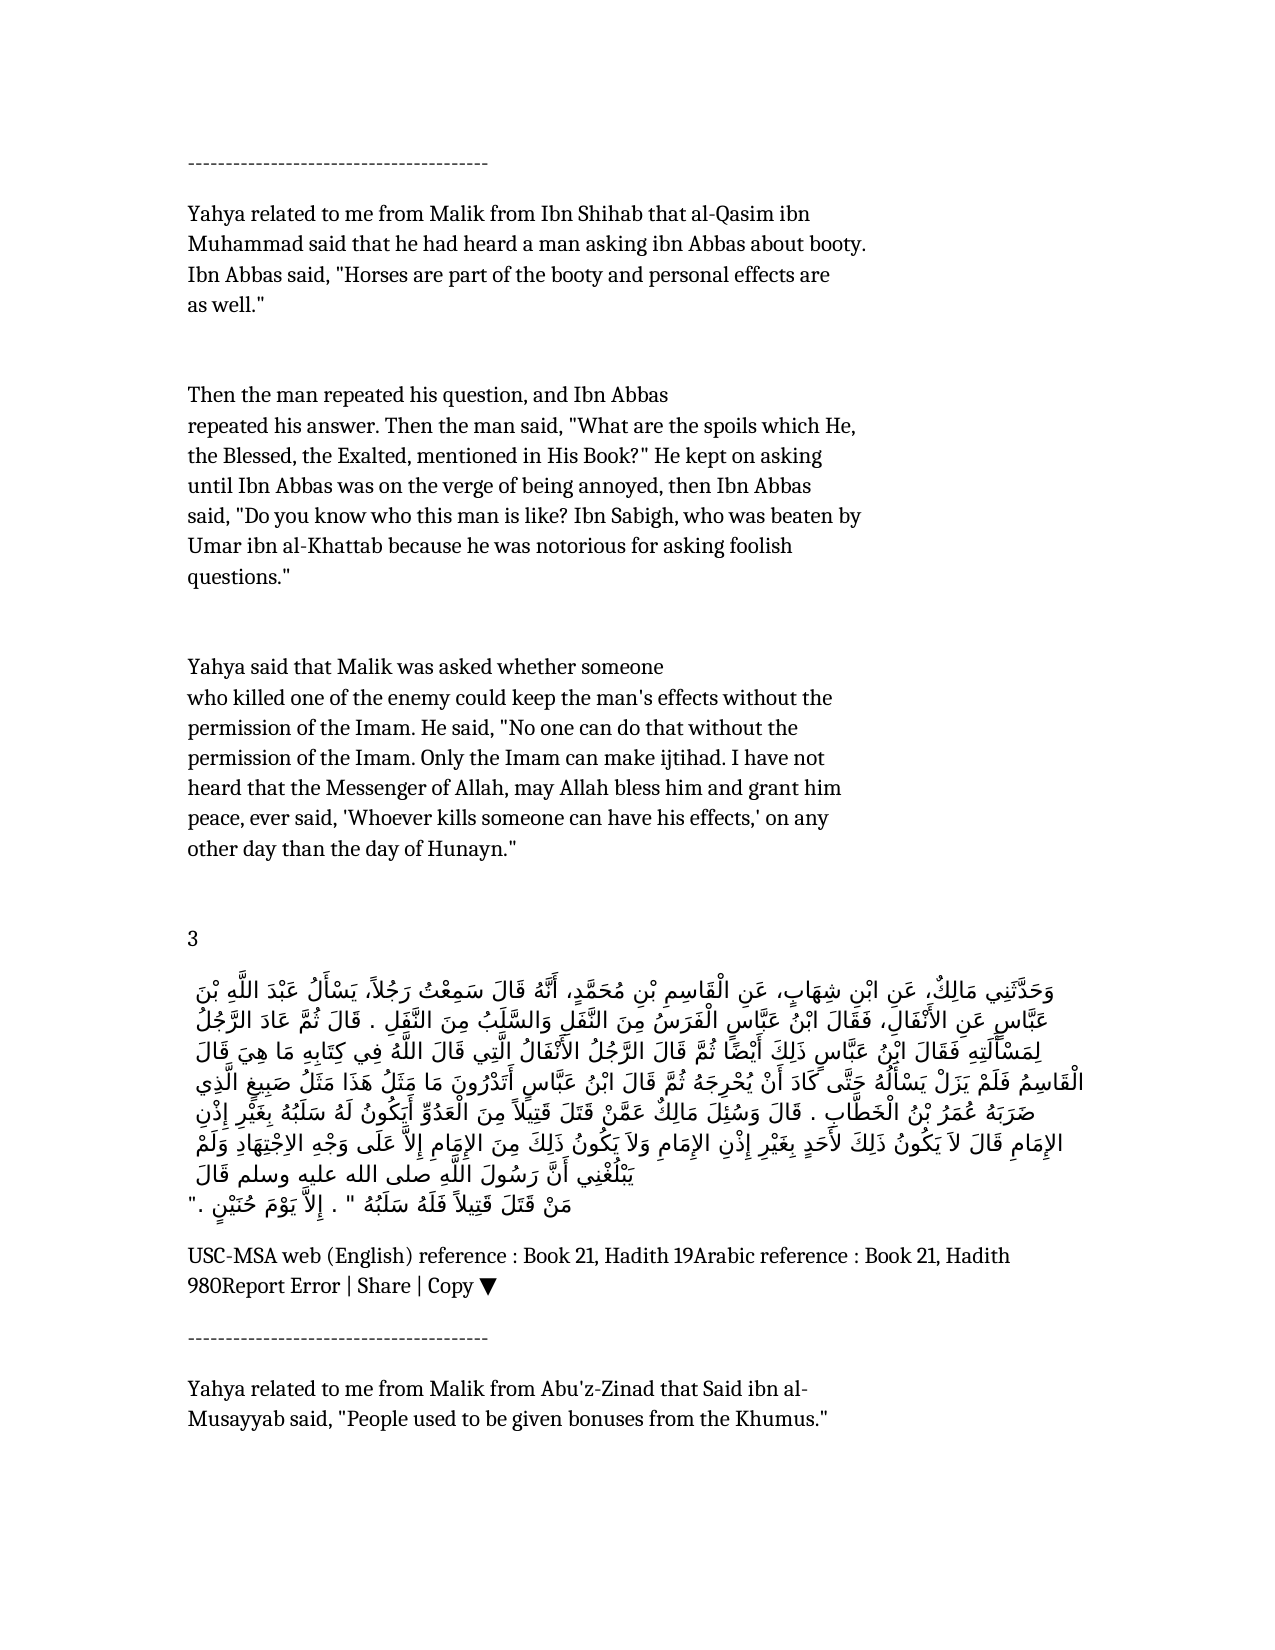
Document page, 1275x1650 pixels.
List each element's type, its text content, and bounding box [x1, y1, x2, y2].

text ---------------------------------------- [187, 1324, 1087, 1351]
text ---------------------------------------- [187, 150, 1087, 176]
text وَحَدَّثَنِي مَالِكٌ، عَنِ ابْنِ شِهَابٍ، عَنِ الْقَاسِمِ بْنِ مُحَمَّدٍ، أَنَّهُ قَالَ سَمِعْتُ رَجُلاً، يَسْأَلُ عَبْدَ اللَّهِ بْنَ عَبَّاسٍ عَنِ الأَنْفَالِ، فَقَالَ ابْنُ عَبَّاسٍ الْفَرَسُ مِنَ النَّفَلِ وَالسَّلَبُ مِنَ النَّفَلِ ‏.‏ قَالَ ثُمَّ عَادَ الرَّجُلُ لِمَسْأَلَتِهِ فَقَالَ ابْنُ عَبَّاسٍ ذَلِكَ أَيْضًا ثُمَّ قَالَ الرَّجُلُ الأَنْفَالُ الَّتِي قَالَ اللَّهُ فِي كِتَابِهِ مَا هِيَ قَالَ الْقَاسِمُ فَلَمْ يَزَلْ يَسْأَلُهُ حَتَّى كَادَ أَنْ يُحْرِجَهُ ثُمَّ قَالَ ابْنُ عَبَّاسٍ أَتَدْرُونَ مَا مَثَلُ هَذَا مَثَلُ صَبِيغٍ الَّذِي ضَرَبَهُ عُمَرُ بْنُ الْخَطَّابِ ‏.‏ قَالَ وَسُئِلَ مَالِكٌ عَمَّنْ قَتَلَ قَتِيلاً مِنَ الْعَدُوِّ أَيَكُونُ لَهُ سَلَبُهُ بِغَيْرِ إِذْنِ الإِمَامِ قَالَ لاَ يَكُونُ ذَلِكَ لأَحَدٍ بِغَيْرِ إِذْنِ الإِمَامِ وَلاَ يَكُونُ ذَلِكَ مِنَ الإِمَامِ إِلاَّ عَلَى وَجْهِ الاِجْتِهَادِ وَلَمْ يَبْلُغْنِي أَنَّ رَسُولَ اللَّهِ صلى الله عليه وسلم قَالَ ‏ "‏ مَنْ قَتَلَ قَتِيلاً فَلَهُ سَلَبُهُ ‏"‏ ‏.‏ إِلاَّ يَوْمَ حُنَيْنٍ ‏.‏ [187, 977, 1087, 1218]
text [187, 1375, 1087, 1492]
text Yahya related to me from Malik from Ibn Shihab that al-Qasim ibn Muhammad said that he had heard a man asking ibn Abbas about booty. Ibn Abbas said, "Horses are part of the booty and personal effects are as well." Then the man repeated his question, and Ibn Abbas repeated his answer. Then the man said, "What are the spoils which He, the Blessed, the Exalted, mentioned in His Book?" He kept on asking until Ibn Abbas was on the verge of being annoyed, then Ibn Abbas said, "Do you know who this man is like? Ibn Sabigh, who was beaten by Umar ibn al-Khattab because he was notorious for asking foolish questions." Yahya said that Malik was asked whether someone who killed one of the enemy could keep the man's effects without the permission of the Imam. He said, "No one can do that without the permission of the Imam. Only the Imam can make ijtihad. I have not heard that the Messenger of Allah, may Allah bless him and grant him peace, ever said, 'Whoever kills someone can have his effects,' on any other day than the day of Hunayn." 3 [187, 201, 1087, 952]
text USC-MSA web (English) reference : Book 21, Hadith 19Arabic reference : Book 21, Hadith 980Report Error | Share | Copy ▼ [187, 1243, 1087, 1300]
